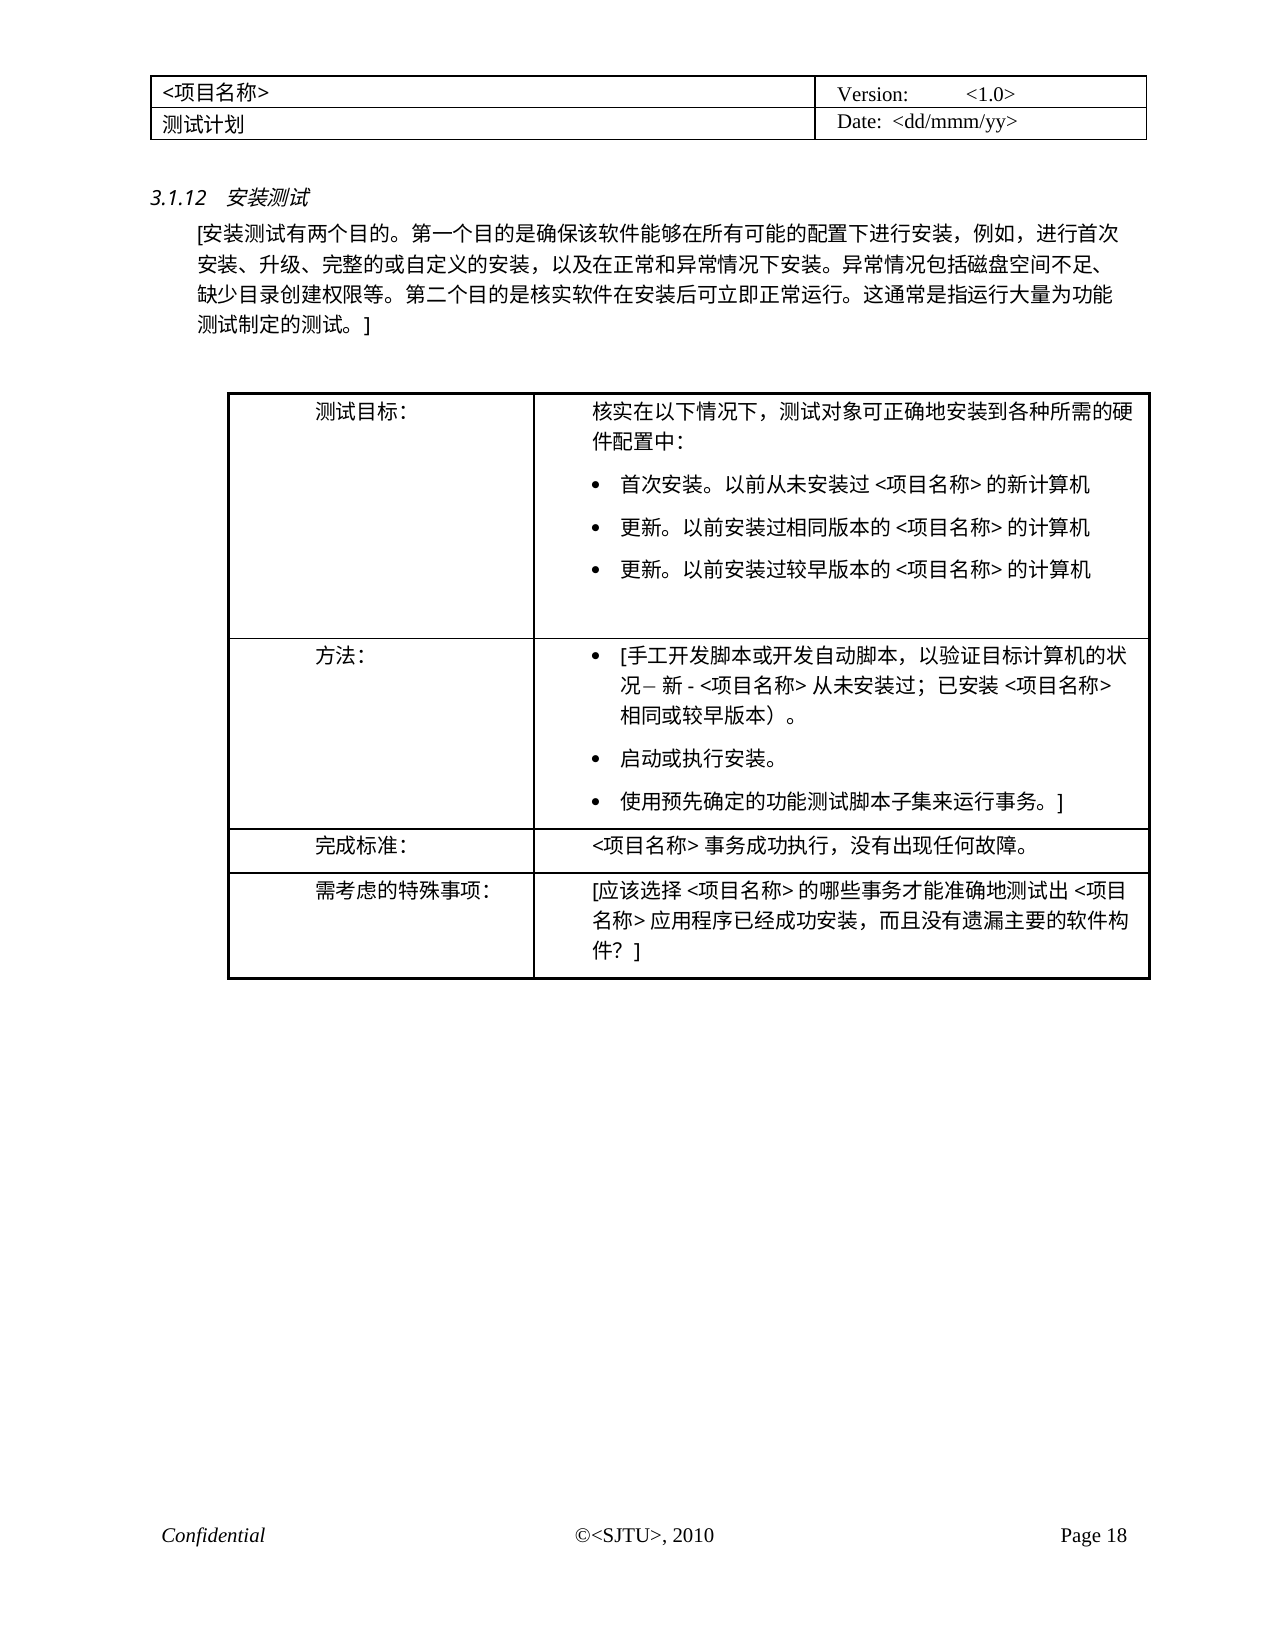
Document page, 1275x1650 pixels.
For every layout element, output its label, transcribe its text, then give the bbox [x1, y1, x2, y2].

table_cell 方法： [230, 639, 533, 828]
table_cell 完成标准： [230, 830, 533, 872]
table_cell 需考虑的特殊事项： [230, 874, 533, 977]
table_header 核实在以下情况下，测试对象可正确地安装到各种所需的硬件配置中： 首次安装。以前从未安装过 <项目名称> 的新计算机 更新。以前安装过相同版本的 <项目名称> 的计算机 更新。以前安装过较早版本的 <项目名称> 的计算机 [535, 395, 1148, 637]
text [安装测试有两个目的。第一个目的是确保该软件能够在所有可能的配置下进行安装，例如，进行首次安装、升级、完整的或自定义的安装，以及在正常和异常情况下安装。异常情况包括磁盘空间不足、缺少目录创建权限等。第二个目的是核实软件在安装后可立即正常运行。这通常是指运行大量为功能测试制定的测试。] [197, 218, 1125, 339]
table_cell <项目名称> 事务成功执行，没有出现任何故障。 [535, 830, 1148, 872]
table_cell [手工开发脚本或开发自动脚本，以验证目标计算机的状 况 新 - <项目名称> 从未安装过；已安装 <项目名称> 相同或较早版本）。 启动或执行安装。 使用预先确定的功能测试脚本子集来运行事务。] [535, 639, 1148, 828]
subtitle 安装测试 [150, 181, 1125, 211]
table_header 测试目标： [230, 395, 533, 637]
table_cell [应该选择 <项目名称> 的哪些事务才能准确地测试出 <项目名称> 应用程序已经成功安装，而且没有遗漏主要的软件构件？] [535, 874, 1148, 977]
